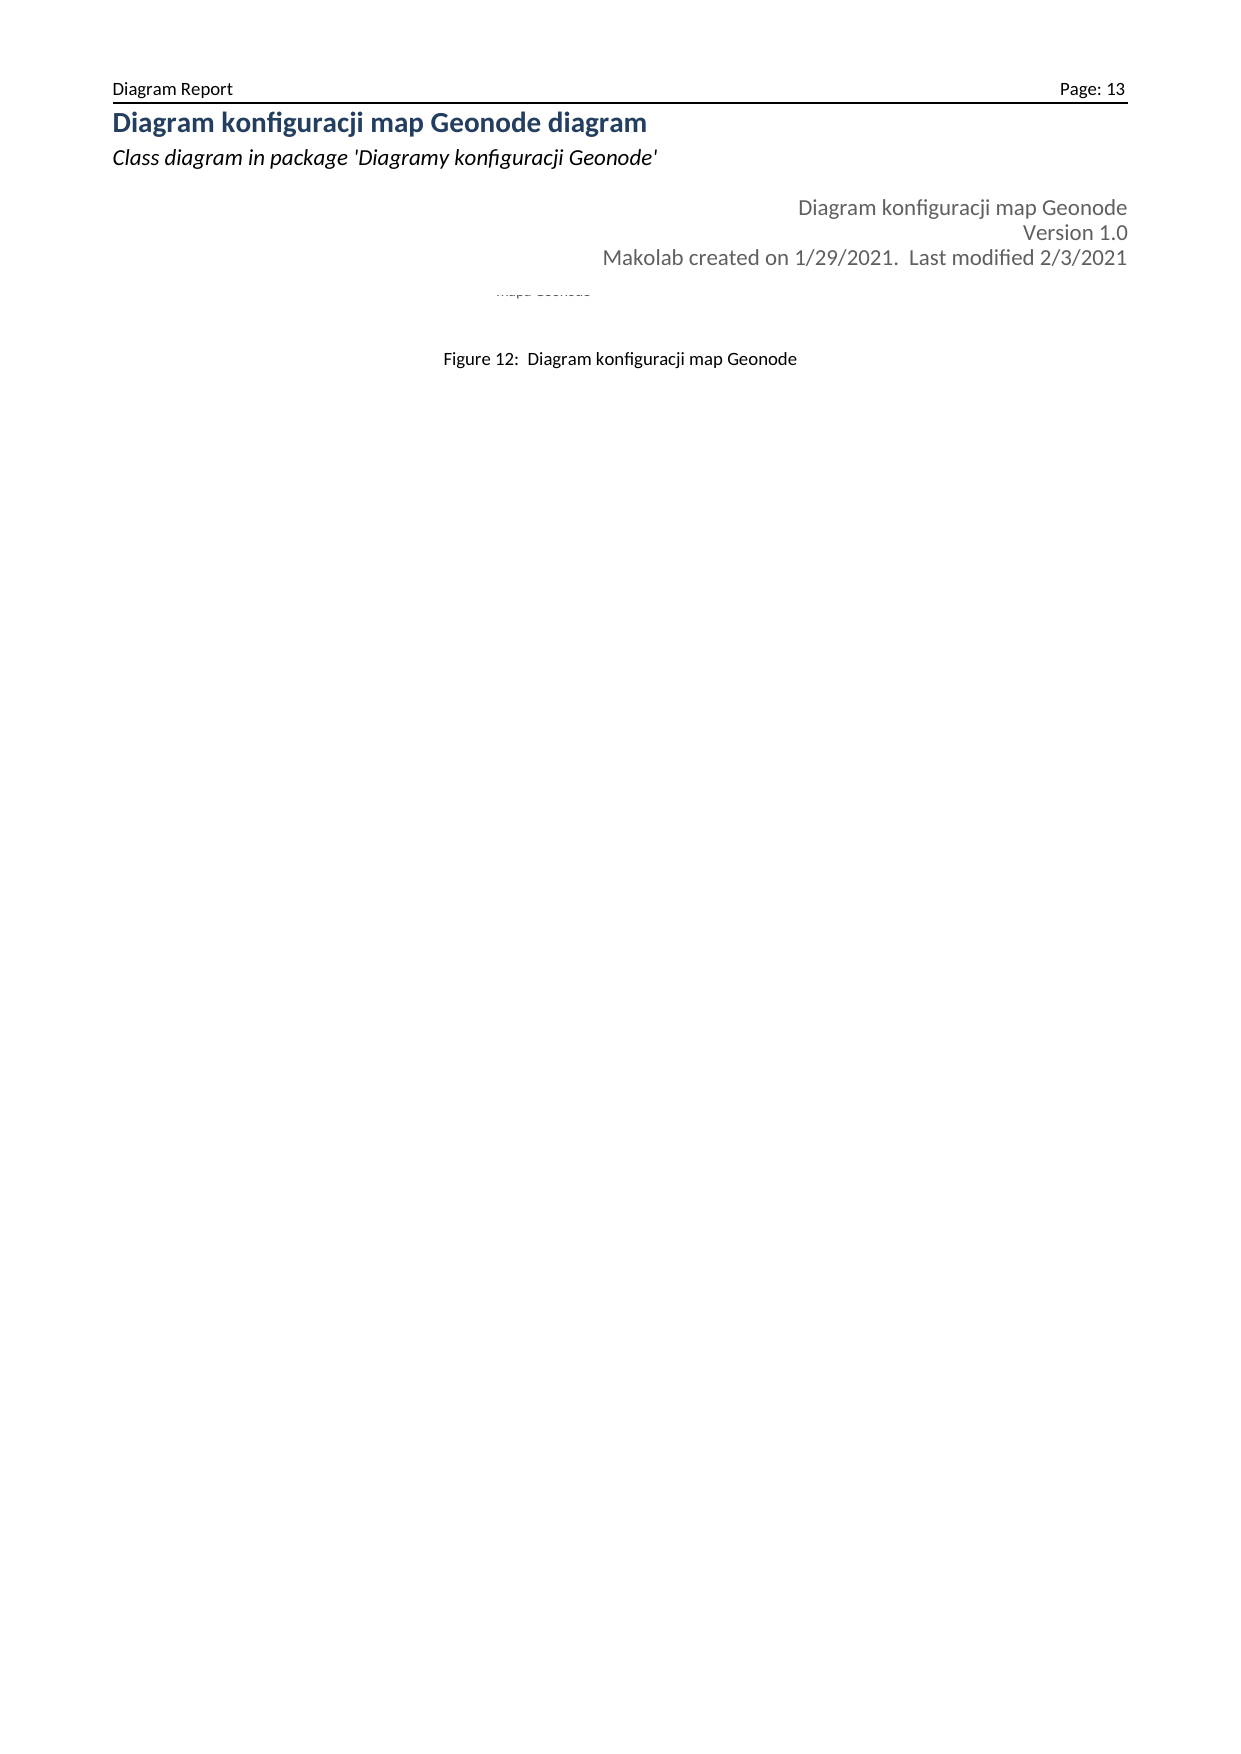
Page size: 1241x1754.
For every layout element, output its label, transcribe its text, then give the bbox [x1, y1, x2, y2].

subtitle Diagram konfiguracji map Geonode diagram [112, 112, 1128, 137]
text Makolab created on 1/29/2021. Last modified 2/3/2021 [112, 246, 1128, 271]
text Version 1.0 [112, 221, 1128, 246]
text Diagram konfiguracji map Geonode [112, 196, 1128, 221]
text Class diagram in package 'Diagramy konfiguracji Geonode' [112, 146, 1128, 171]
text Diagram konfiguracji map Geonode [112, 346, 1128, 371]
